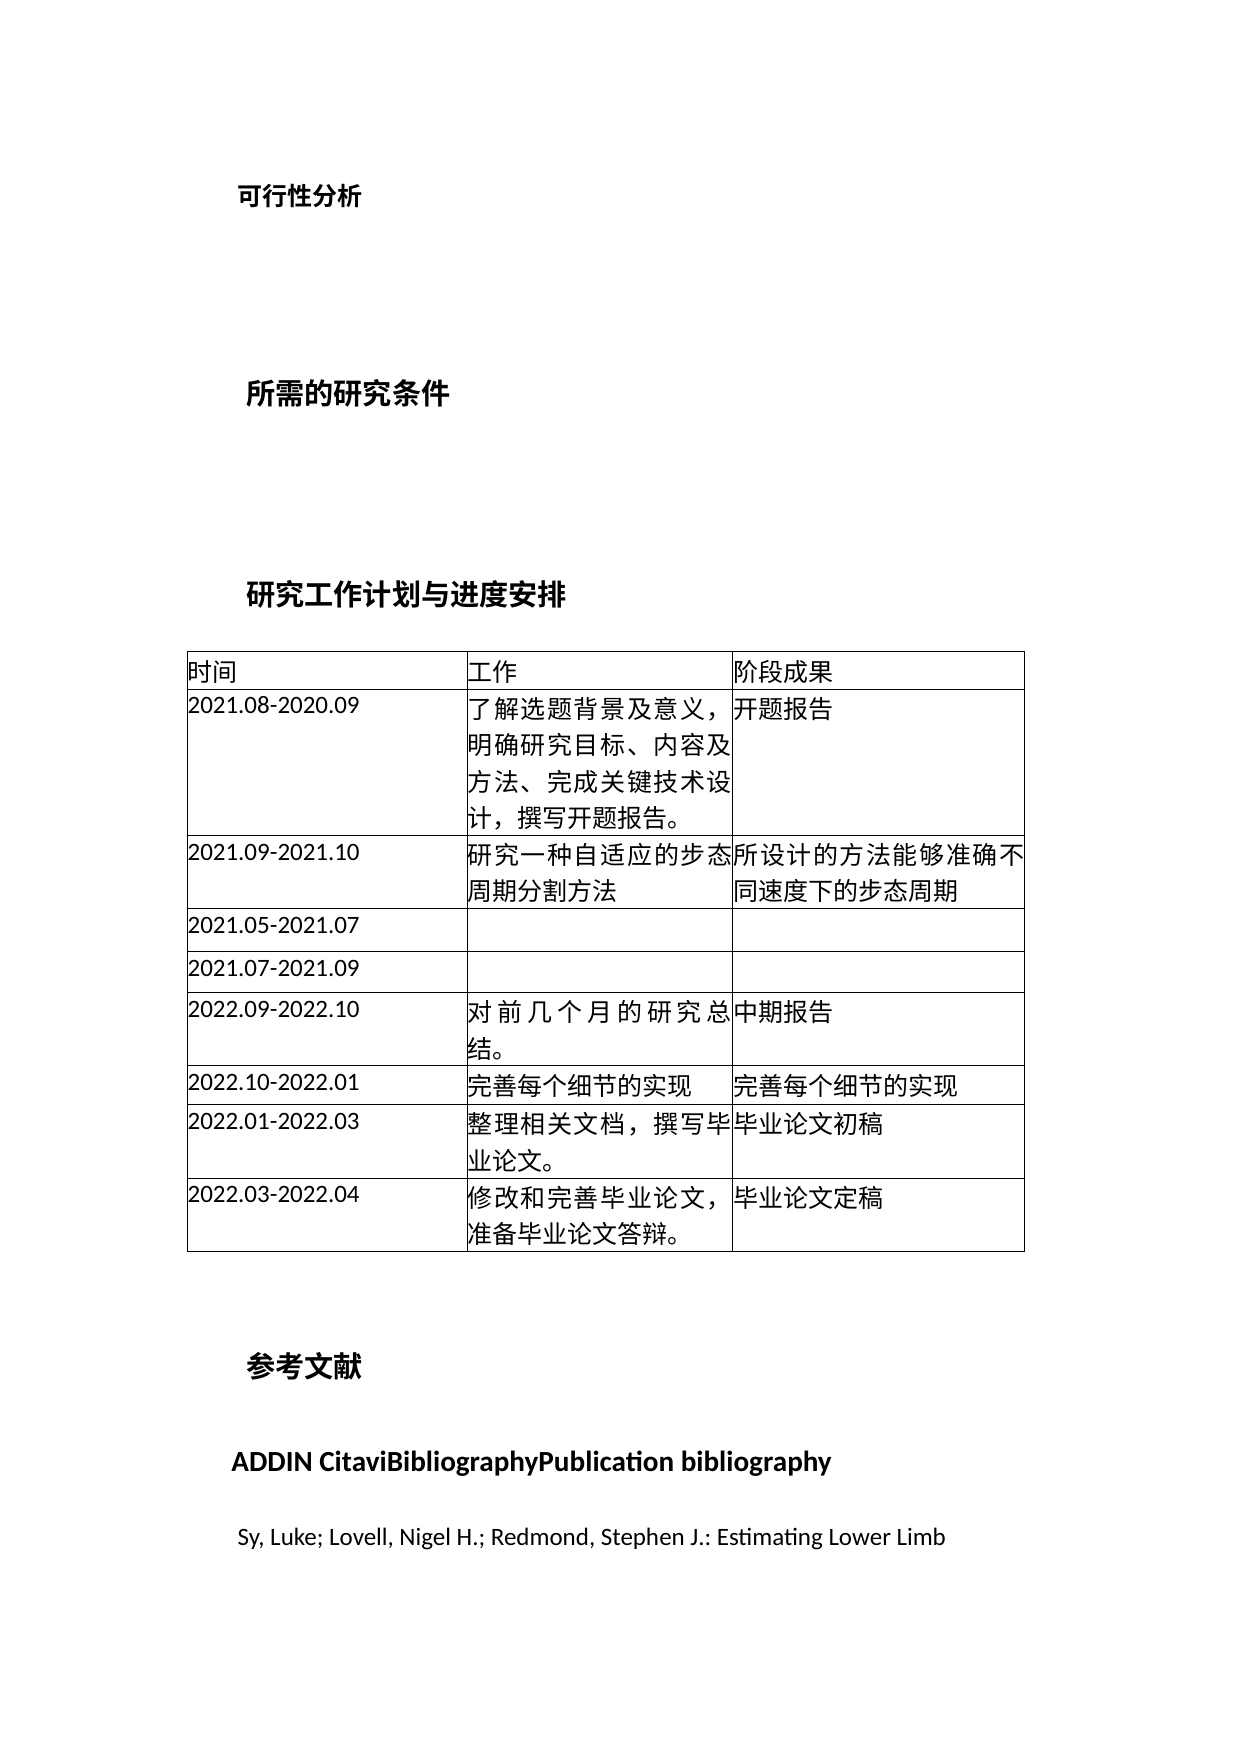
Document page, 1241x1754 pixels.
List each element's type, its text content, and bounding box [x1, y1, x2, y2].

table_cell 修改和完善毕业论文，准备毕业论文答辩。 [468, 1179, 732, 1251]
subtitle 可行性分析 [187, 162, 1053, 227]
table_cell 了解选题背景及意义，明确研究目标、内容及方法、完成关键技术设计，撰写开题报告。 [468, 690, 732, 834]
table_cell 2021.05-2021.07 [188, 909, 467, 951]
table_cell 2021.07-2021.09 [188, 952, 467, 992]
table_cell [468, 909, 732, 951]
table_cell 研究一种自适应的步态周期分割方法 [468, 836, 732, 908]
table_cell 完善每个细节的实现 [733, 1066, 1024, 1104]
subtitle 参考文献 [187, 714, 1053, 1397]
table_header 时间 [188, 652, 467, 688]
table_cell 2021.09-2021.10 [188, 836, 467, 908]
table_cell 所设计的方法能够准确不同速度下的步态周期 [733, 836, 1024, 908]
table_cell [733, 952, 1024, 992]
table_header 阶段成果 [733, 652, 1024, 688]
table_cell 2021.08-2020.09 [188, 690, 467, 834]
table_cell 毕业论文定稿 [733, 1179, 1024, 1251]
table_cell 完善每个细节的实现 [468, 1066, 732, 1104]
table_cell 对前几个月的研究总结。 [468, 993, 732, 1065]
subtitle 所需的研究条件 [187, 359, 1053, 424]
table_cell [733, 909, 1024, 951]
table_cell 2022.09-2022.10 [188, 993, 467, 1065]
table_cell 2022.01-2022.03 [188, 1105, 467, 1177]
table_cell 2022.03-2022.04 [188, 1179, 467, 1251]
subtitle 研究工作计划与进度安排 [187, 561, 1053, 626]
table_cell [468, 952, 732, 992]
table_cell 中期报告 [733, 993, 1024, 1065]
table_header 工作 [468, 652, 732, 688]
table_cell 毕业论文初稿 [733, 1105, 1024, 1177]
table_cell 2022.10-2022.01 [188, 1066, 467, 1104]
table_cell 开题报告 [733, 690, 1024, 834]
table_cell 整理相关文档，撰写毕业论文。 [468, 1105, 732, 1177]
